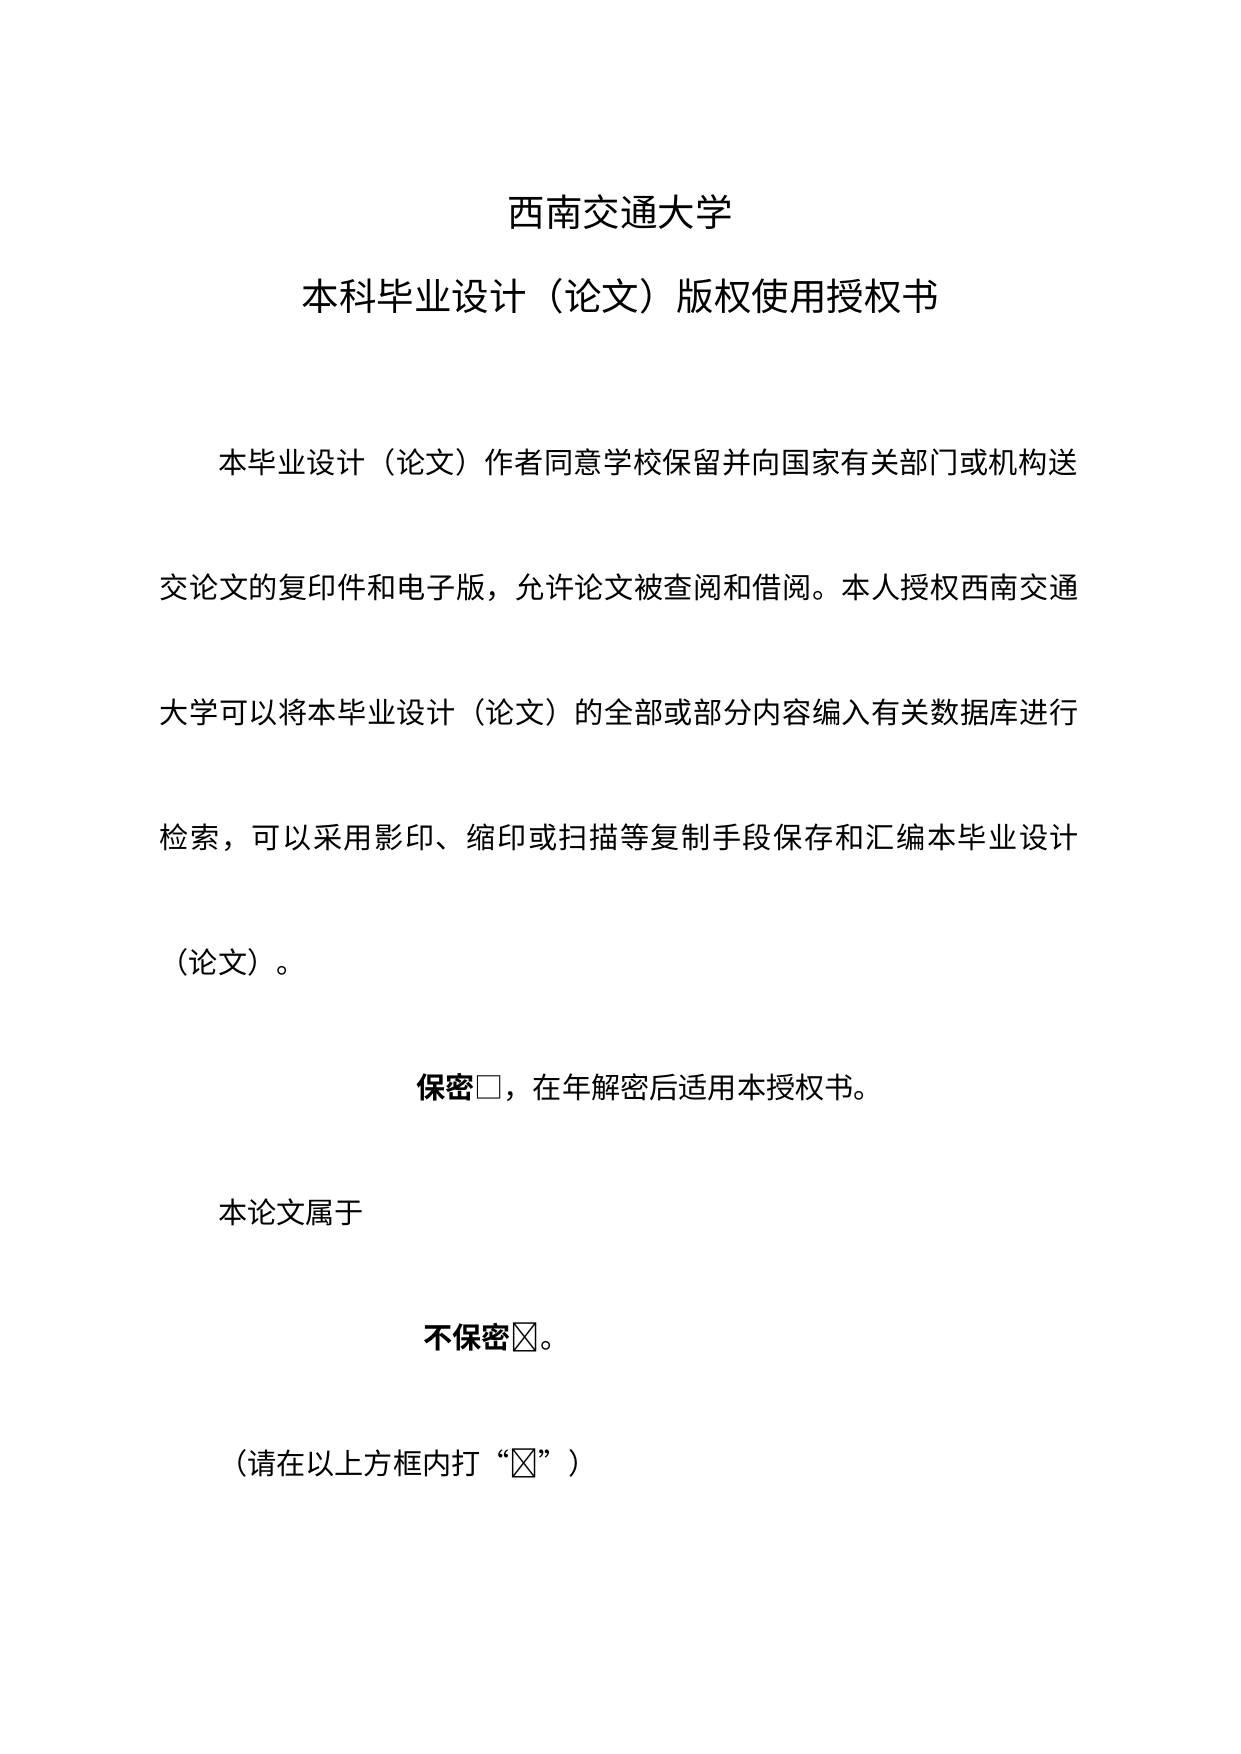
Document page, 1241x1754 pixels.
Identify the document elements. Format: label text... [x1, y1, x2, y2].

text 保密□，在年解密后适用本授权书。 [159, 1044, 1081, 1127]
text 本毕业设计（论文）作者同意学校保留并向国家有关部门或机构送交论文的复印件和电子版，允许论文被查阅和借阅。本人授权西南交通大学可以将本毕业设计（论文）的全部或部分内容编入有关数据库进行检索，可以采用影印、缩印或扫描等复制手段保存和汇编本毕业设计（论文）。 [159, 419, 1081, 1002]
text 本科毕业设计（论文）版权使用授权书 [159, 252, 1081, 335]
text 不保密。 [159, 1294, 1081, 1378]
text 西南交通大学 [159, 169, 1081, 252]
text （请在以上方框内打“”） [159, 1420, 1081, 1503]
text 本论文属于 [159, 1169, 1081, 1253]
